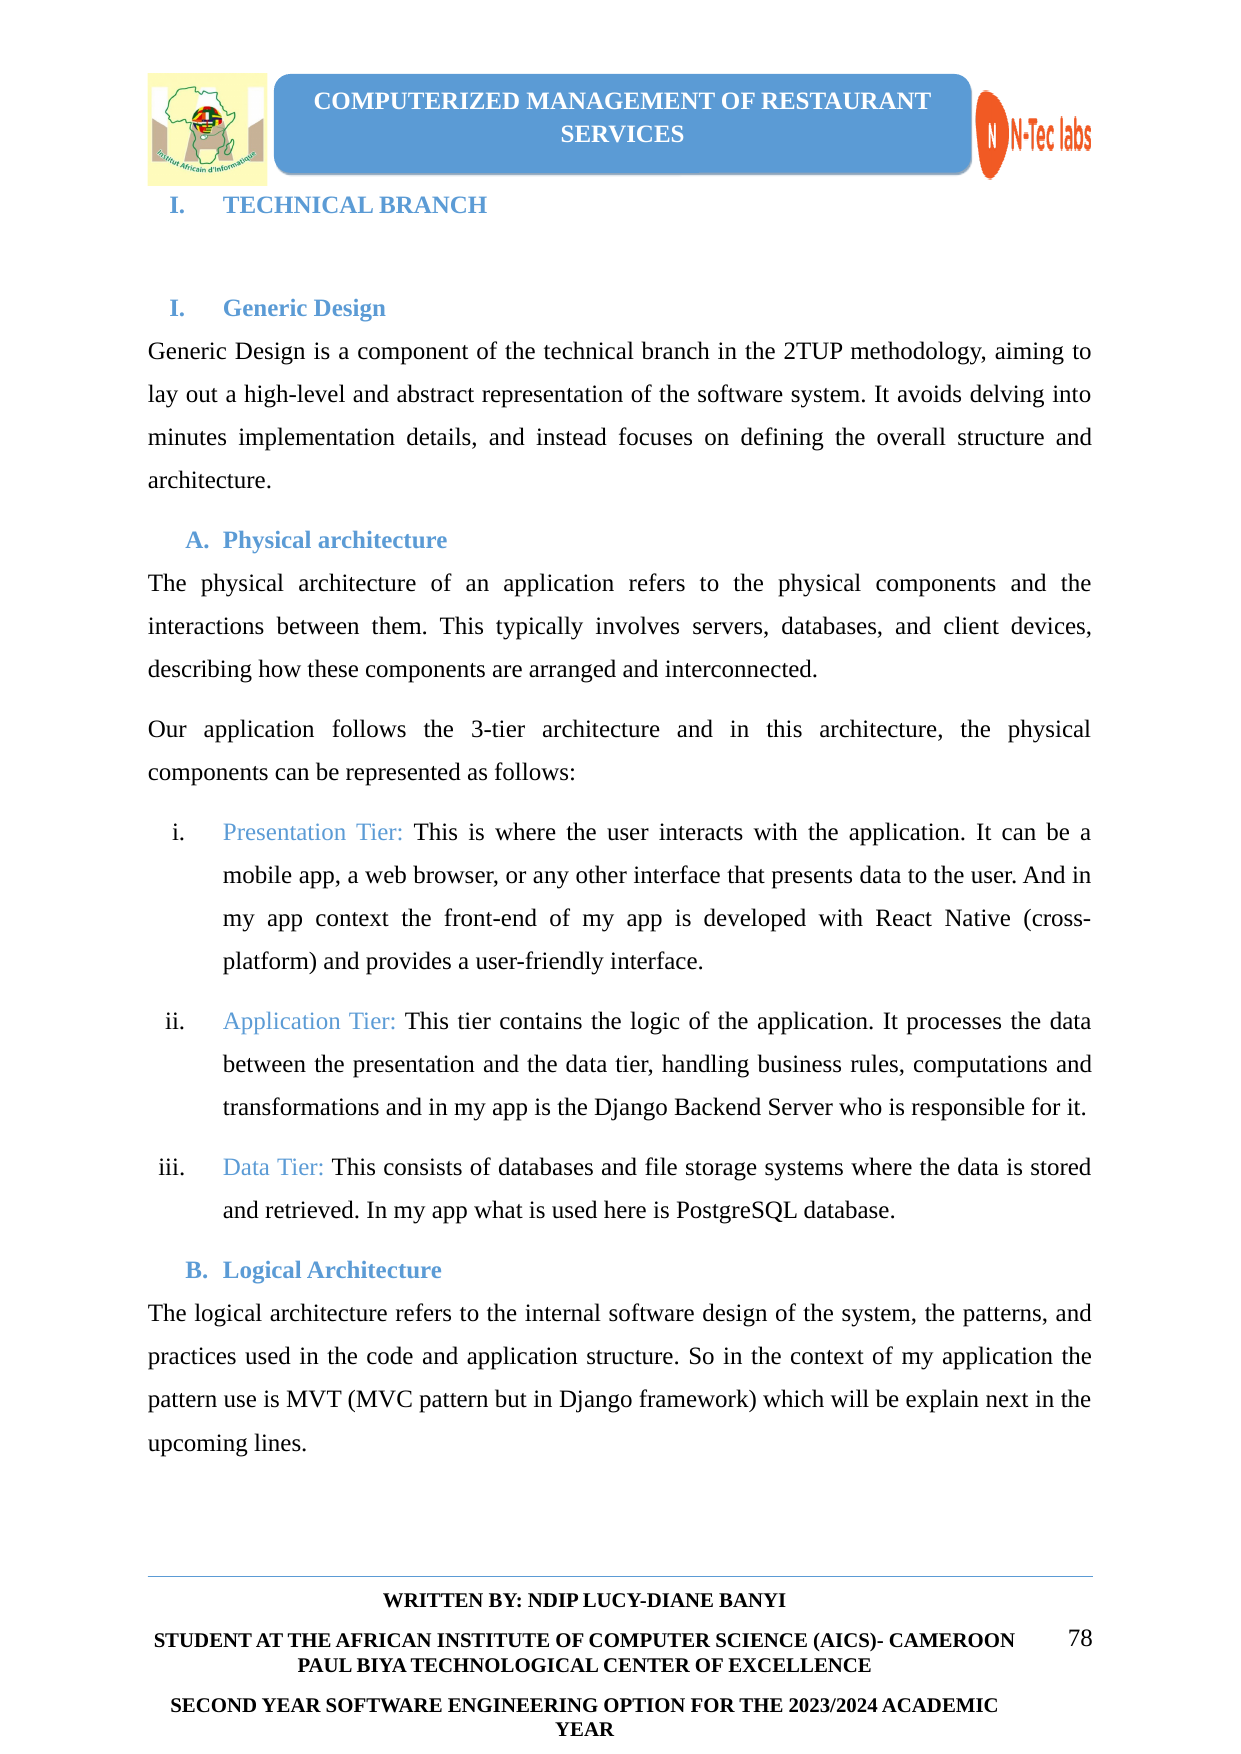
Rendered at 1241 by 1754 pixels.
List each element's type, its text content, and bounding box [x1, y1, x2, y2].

list Application Tier: This tier contains the logic of the application. It processes the data between the presentation and the data tier, handling business rules, computations and transformations and in my app is the Django Backend Server who is responsible for it. [185, 1006, 1093, 1121]
list Presentation Tier: This is where the user interacts with the application. It can be a mobile app, a web browser, or any other interface that presents data to the user. And in my app context the front-end of my app is developed with React Native (cross-platform) and provides a user-friendly interface. [185, 817, 1093, 975]
subtitle TECHNICAL BRANCH [185, 190, 1093, 218]
subtitle Logical Architecture [185, 1255, 1093, 1284]
list Data Tier: This consists of databases and file storage systems where the data is stored and retrieved. In my app what is used here is PostgreSQL database. [185, 1152, 1093, 1224]
subtitle Physical architecture [185, 525, 1093, 554]
text Our application follows the 3-tier architecture and in this architecture, the physical components can be represented as follows: [148, 714, 1093, 786]
text The physical architecture of an application refers to the physical components and the interactions between them. This typically involves servers, databases, and client devices, describing how these components are arranged and interconnected. [148, 568, 1093, 683]
text Generic Design is a component of the technical branch in the 2TUP methodology, aiming to lay out a high-level and abstract representation of the software system. It avoids delving into minutes implementation details, and instead focuses on defining the overall structure and architecture. [148, 336, 1093, 494]
picture [147, 73, 268, 186]
picture [971, 85, 1093, 186]
text The logical architecture refers to the internal software design of the system, the patterns, and practices used in the code and application structure. So in the context of my application the pattern use is MVT (MVC pattern but in Django framework) which will be explain next in the upcoming lines. [148, 1298, 1093, 1456]
subtitle Generic Design [185, 293, 1093, 321]
